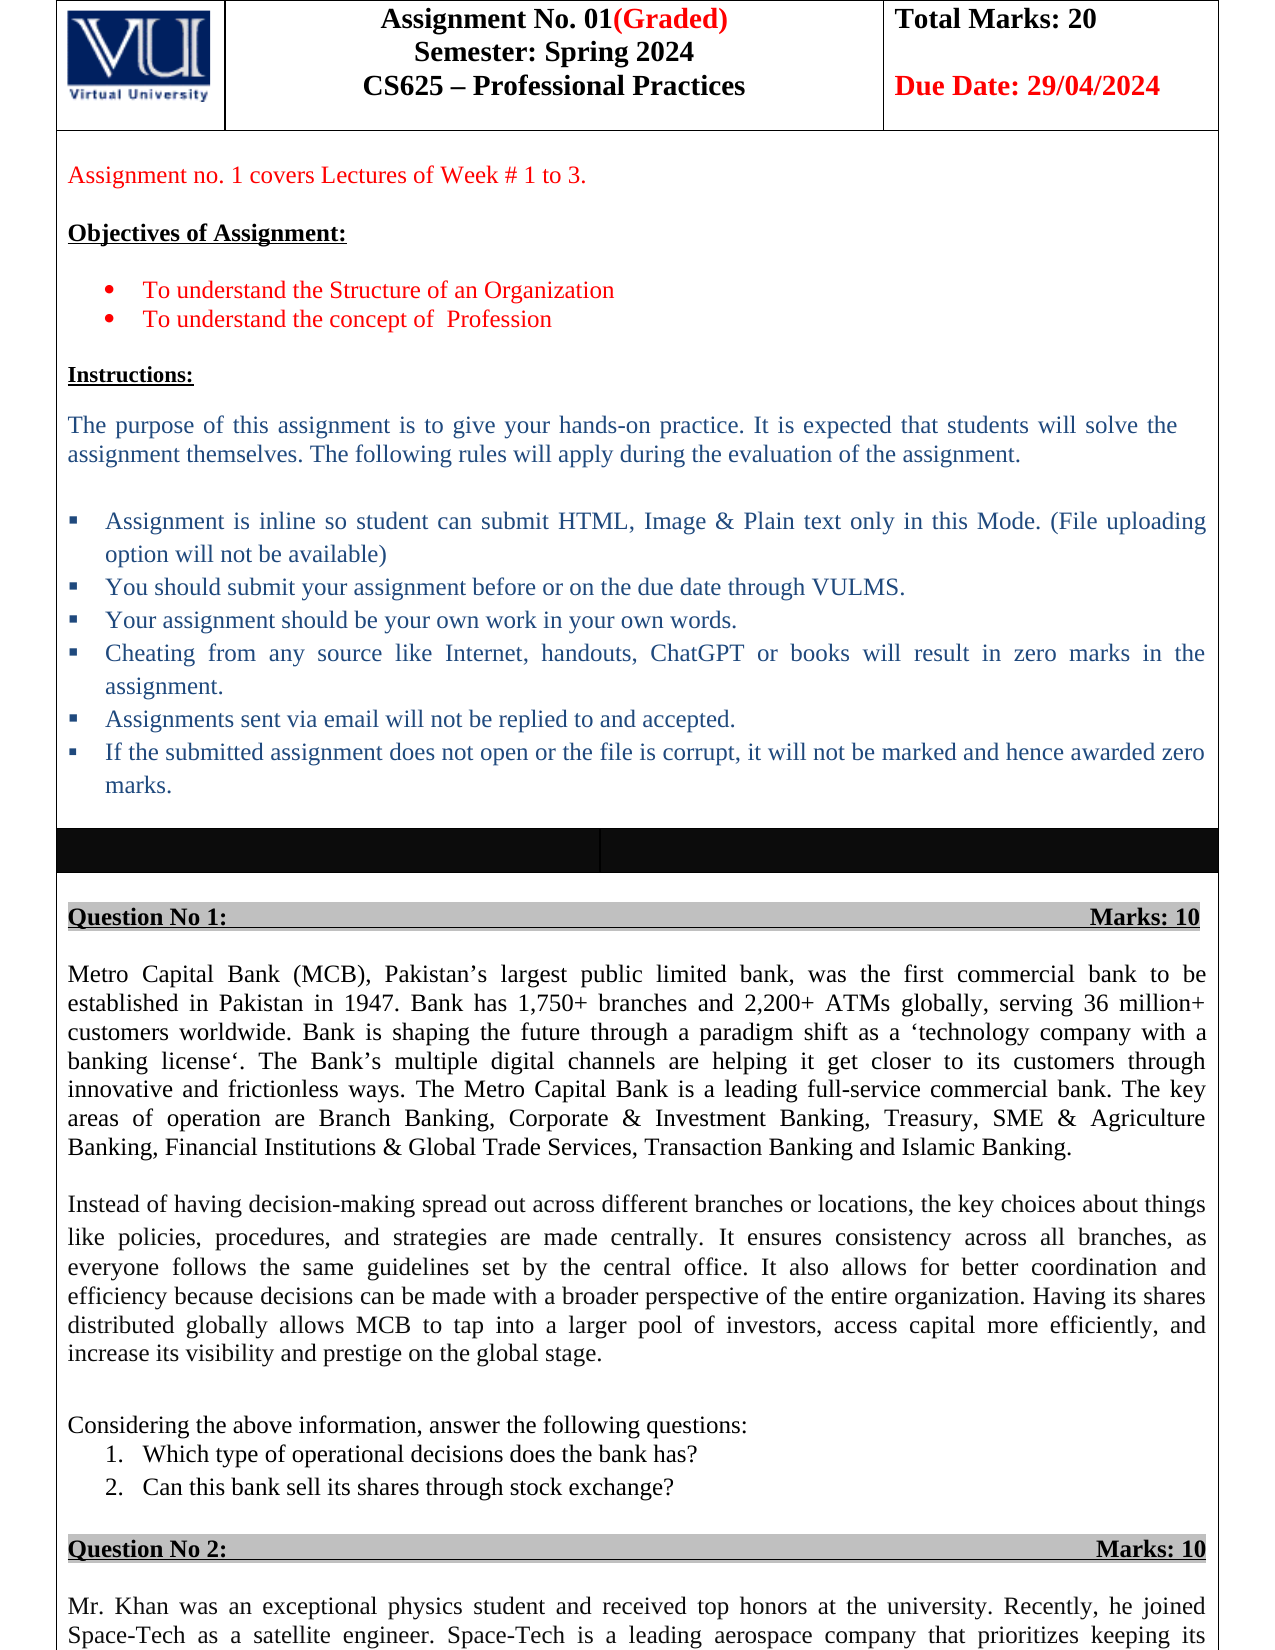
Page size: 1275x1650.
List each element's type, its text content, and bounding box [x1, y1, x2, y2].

table_cell Question No 1: Marks: 10 Metro Capital Bank (MCB), Pakistan’s largest public limited bank, was the first commercial bank to be established in Pakistan in 1947. Bank has 1,750+ branches and 2,200+ ATMs globally, serving 36 million+ customers worldwide. Bank is shaping the future through a paradigm shift as a ‘technology company with a banking license‘. The Bank’s multiple digital channels are helping it get closer to its customers through innovative and frictionless ways. The Metro Capital Bank is a leading full-service commercial bank. The key areas of operation are Branch Banking, Corporate & Investment Banking, Treasury, SME & Agriculture Banking, Financial Institutions & Global Trade Services, Transaction Banking and Islamic Banking. Instead of having decision-making spread out across different branches or locations, the key choices about things like policies, procedures, and strategies are made centrally. It ensures consistency across all branches, as everyone follows the same guidelines set by the central office. It also allows for better coordination and efficiency because decisions can be made with a broader perspective of the entire organization. Having its shares distributed globally allows MCB to tap into a larger pool of investors, access capital more efficiently, and increase its visibility and prestige on the global stage. Considering the above information, answer the following questions: Which type of operational decisions does the bank has? Can this bank sell its shares through stock exchange? Question No 2: Marks: 10 Mr. Khan was an exceptional physics student and received top honors at the university. Recently, he joined Space-Tech as a satellite engineer. Space-Tech is a leading aerospace company that prioritizes keeping its employees informed about the latest advancements. The company is deeply committed to fostering the growth and advancement of its personnel in the field of aerospace engineering. One of the company's initiatives is organizing a workshop titled 'Advanced Space Technology and Development,' and participation is mandatory for all employees. Mr. Khan is greatly impressed by the company's dedication to employee development and considers it a hallmark of professionalism. However, he's unsure about which specific trait it exemplifies and seeks your assistance in identifying it. Which professional trait do you think the company is following for their employees in the above scenario? You are required to mention the trait number and trait name with reason. [57, 873, 1218, 1650]
table_header [57, 1, 224, 130]
table_header Total Marks: 20 Due Date: 29/04/2024 [884, 1, 1218, 130]
table_cell Assignment no. 1 covers Lectures of Week # 1 to 3. Objectives of Assignment: To understand the Structure of an Organization To understand the concept of Profession Instructions: The purpose of this assignment is to give your hands-on practice. It is expected that students will solve the assignment themselves. The following rules will apply during the evaluation of the assignment. Assignment is inline so student can submit HTML, Image & Plain text only in this Mode. (File uploading option will not be available) You should submit your assignment before or on the due date through VULMS. Your assignment should be your own work in your own words. Cheating from any source like Internet, handouts, ChatGPT or books will result in zero marks in the assignment. Assignments sent via email will not be replied to and accepted. If the submitted assignment does not open or the file is corrupt, it will not be marked and hence awarded zero marks. [57, 131, 1218, 828]
picture [67, 1, 211, 102]
table_header Assignment No. 01(Graded) Semester: Spring 2024 CS625 – Professional Practices [226, 1, 883, 130]
table_cell [601, 829, 1218, 872]
table_cell [57, 829, 599, 872]
